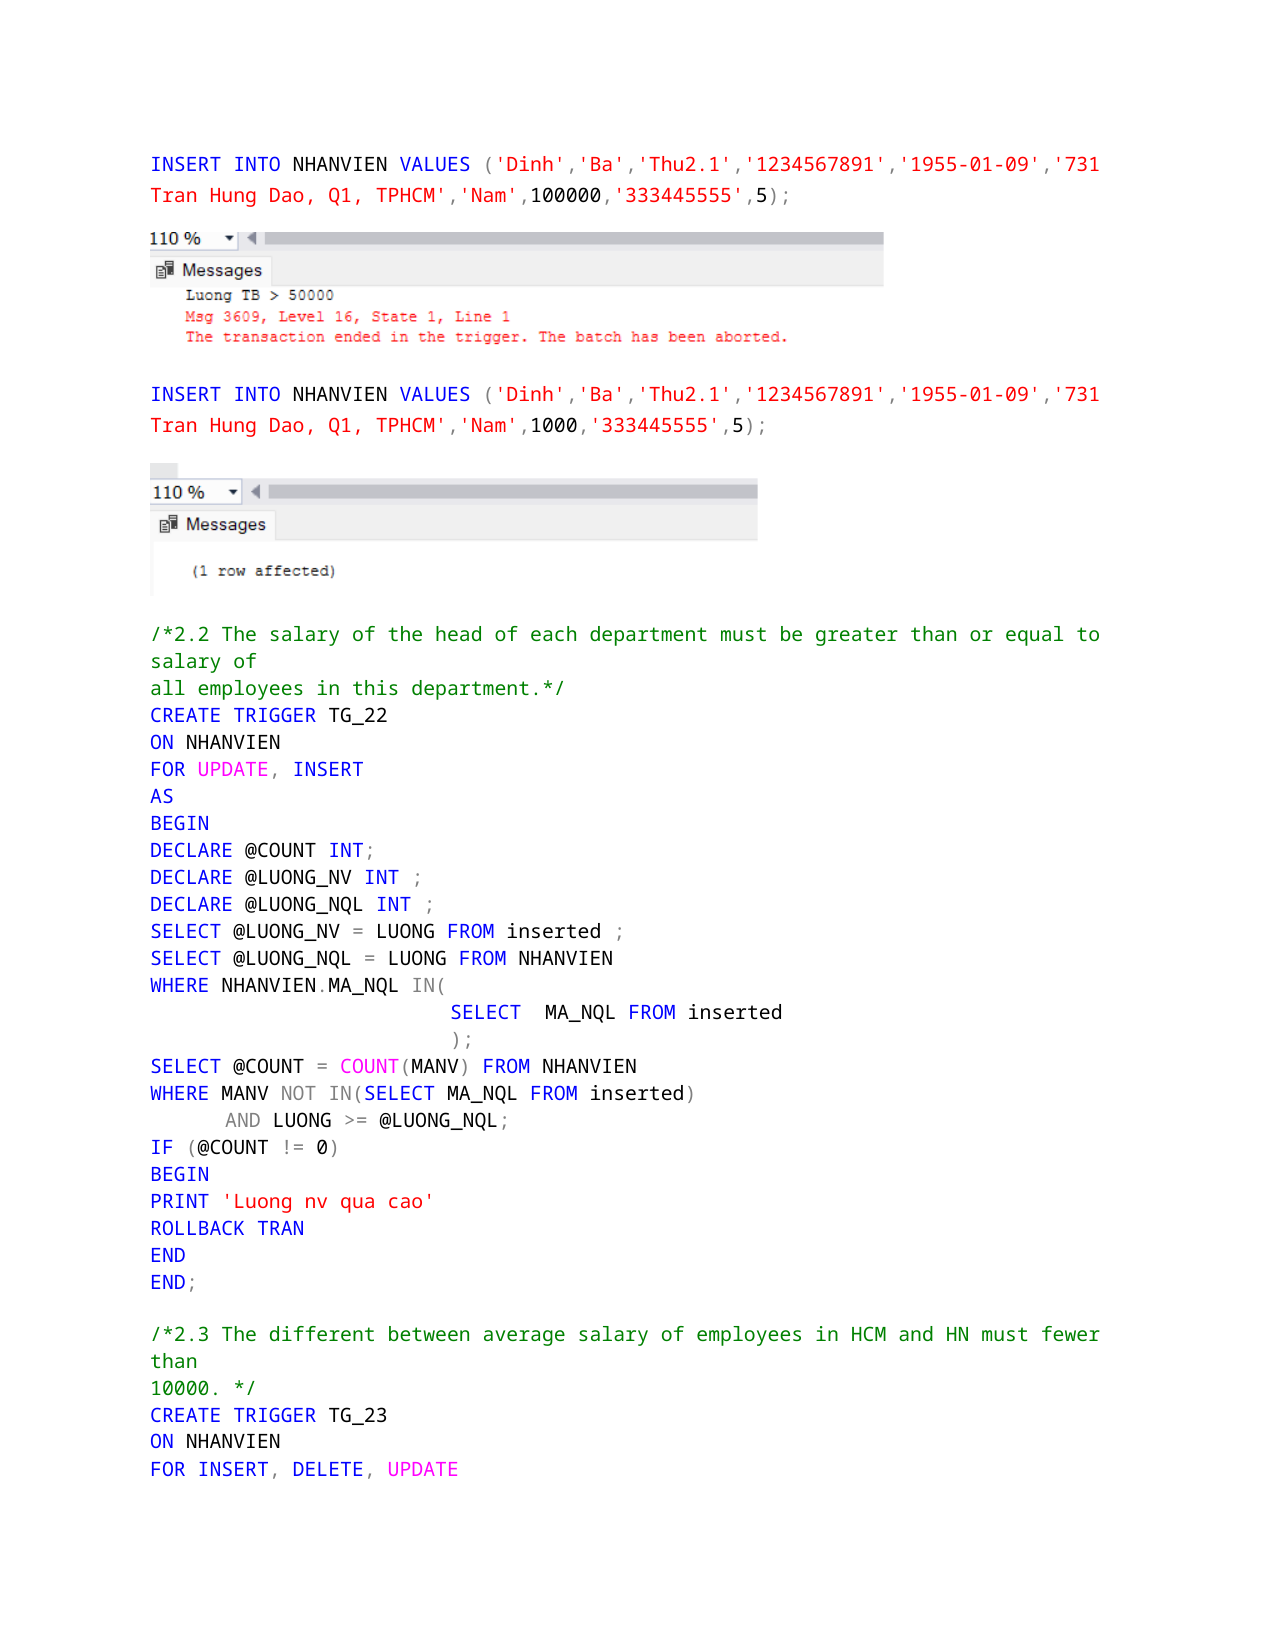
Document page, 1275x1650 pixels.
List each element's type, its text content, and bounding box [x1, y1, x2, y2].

text AS [150, 782, 1125, 809]
text FOR INSERT, DELETE, UPDATE [150, 1455, 1125, 1482]
text 10000. */ [150, 1374, 1125, 1401]
text ); [150, 1025, 1125, 1052]
text CREATE TRIGGER TG_22 [150, 702, 1125, 728]
text SELECT @LUONG_NQL = LUONG FROM NHANVIEN [150, 944, 1125, 971]
text /*2.2 The salary of the head of each department must be greater than or equal to salary of [150, 621, 1125, 674]
text DECLARE @LUONG_NV INT ; [150, 863, 1125, 890]
text INSERT INTO NHANVIEN VALUES ('Dinh','Ba','Thu2.1','1234567891','1955-01-09','731 Tran Hung Dao, Q1, TPHCM','Nam',1000,'333445555',5); [150, 380, 1125, 438]
text END [150, 1241, 1125, 1268]
text INSERT INTO NHANVIEN VALUES ('Dinh','Ba','Thu2.1','1234567891','1955-01-09','731 Tran Hung Dao, Q1, TPHCM','Nam',100000,'333445555',5); [150, 150, 1125, 208]
text AND LUONG >= @LUONG_NQL; [150, 1106, 1125, 1133]
picture [150, 463, 758, 596]
text PRINT 'Luong nv qua cao' [150, 1187, 1125, 1214]
text WHERE NHANVIEN.MA_NQL IN( [150, 971, 1125, 998]
text ON NHANVIEN [150, 728, 1125, 756]
text FOR UPDATE, INSERT [150, 756, 1125, 782]
text SELECT @LUONG_NV = LUONG FROM inserted ; [150, 917, 1125, 944]
text SELECT @COUNT = COUNT(MANV) FROM NHANVIEN [150, 1052, 1125, 1079]
text /*2.3 The different between average salary of employees in HCM and HN must fewer than [150, 1320, 1125, 1374]
text DECLARE @COUNT INT; [150, 836, 1125, 863]
text SELECT MA_NQL FROM inserted [150, 998, 1125, 1025]
text ROLLBACK TRAN [150, 1214, 1125, 1241]
text CREATE TRIGGER TG_23 [150, 1401, 1125, 1428]
text BEGIN [150, 809, 1125, 836]
text all employees in this department.*/ [150, 674, 1125, 702]
text ON NHANVIEN [150, 1428, 1125, 1455]
text IF (@COUNT != 0) [150, 1133, 1125, 1160]
text WHERE MANV NOT IN(SELECT MA_NQL FROM inserted) [150, 1079, 1125, 1106]
text DECLARE @LUONG_NQL INT ; [150, 890, 1125, 917]
picture [150, 232, 884, 356]
text BEGIN [150, 1160, 1125, 1187]
text END; [150, 1268, 1125, 1295]
